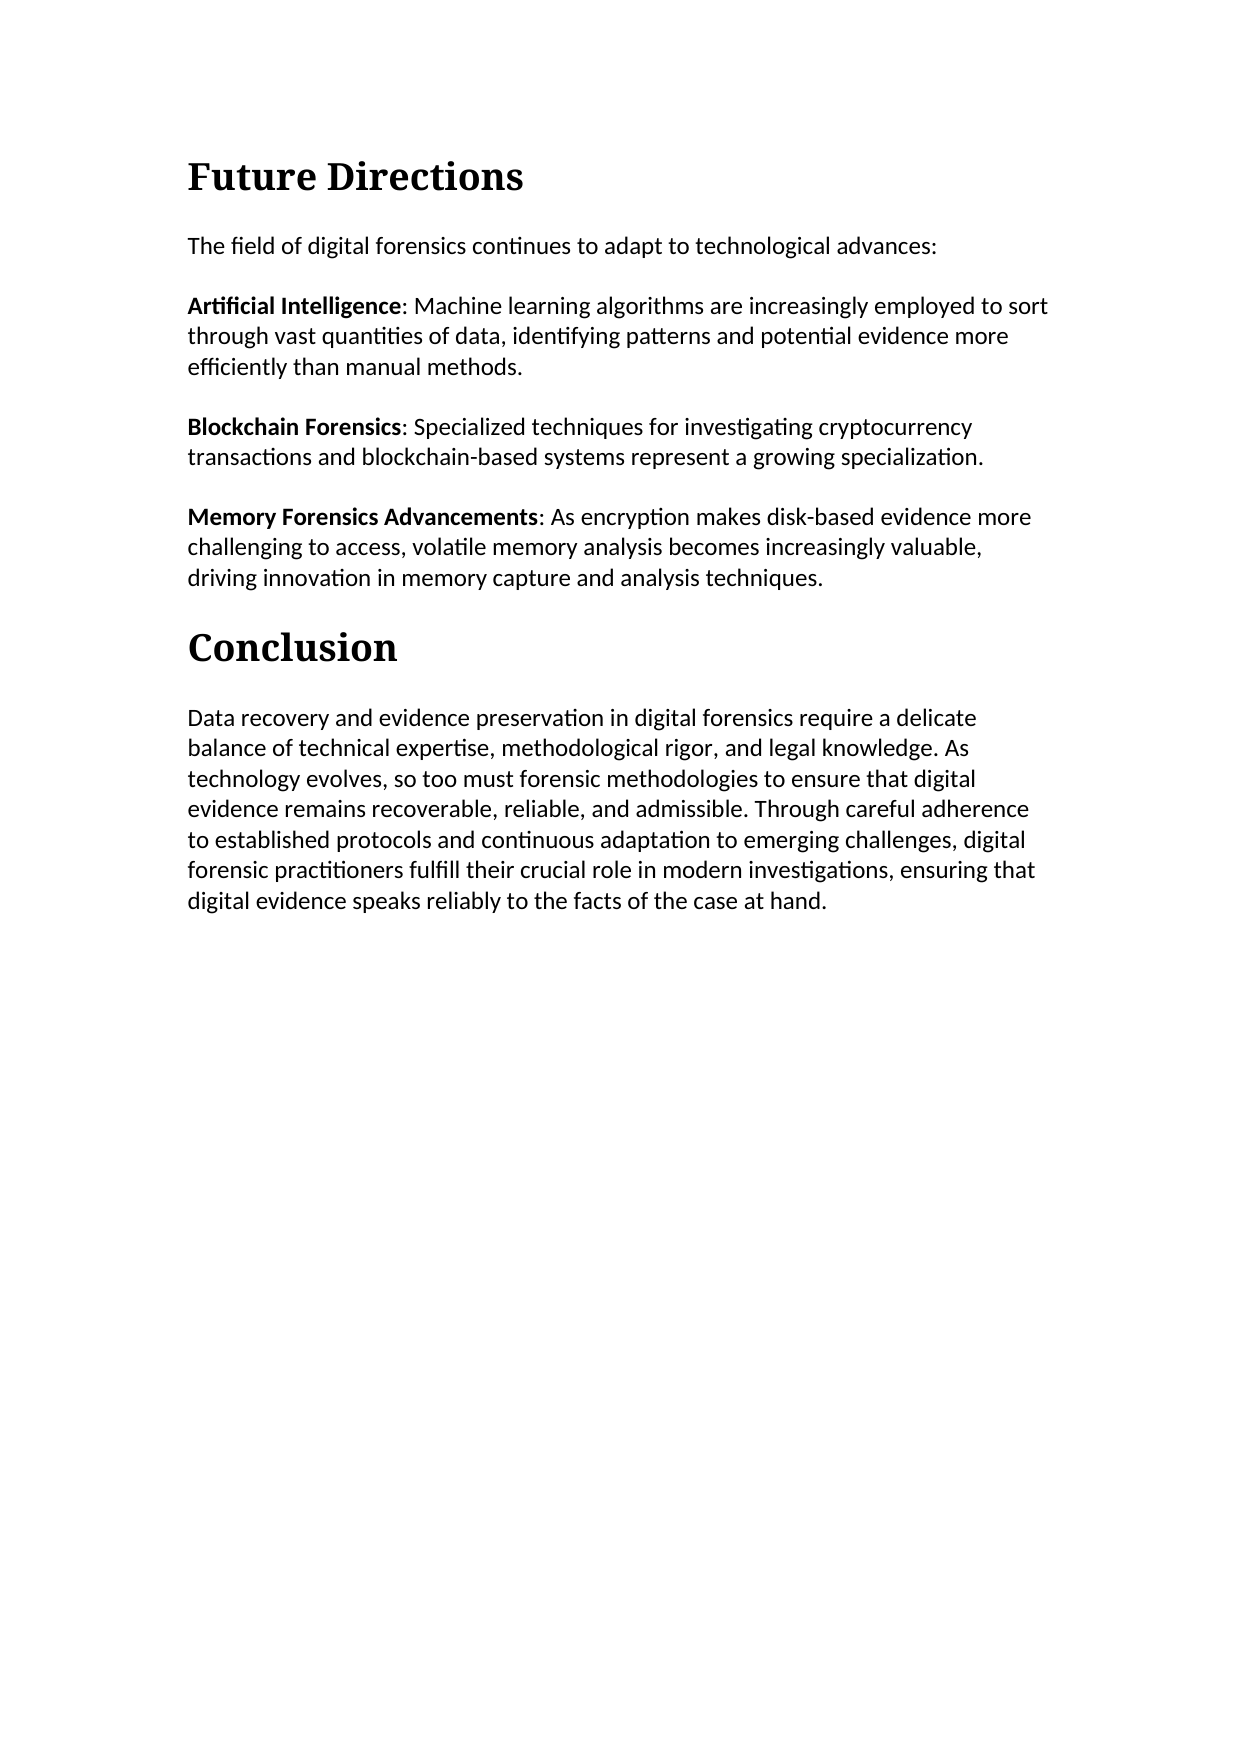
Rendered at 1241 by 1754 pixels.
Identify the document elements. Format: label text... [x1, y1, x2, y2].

subtitle Conclusion [187, 622, 1053, 673]
text Artificial Intelligence: Machine learning algorithms are increasingly employed to sort through vast quantities of data, identifying patterns and potential evidence more efficiently than manual methods. [187, 290, 1053, 381]
subtitle Future Directions [187, 150, 1053, 201]
text The field of digital forensics continues to adapt to technological advances: [187, 230, 1053, 261]
text Memory Forensics Advancements: As encryption makes disk-based evidence more challenging to access, volatile memory analysis becomes increasingly valuable, driving innovation in memory capture and analysis techniques. [187, 501, 1053, 592]
text Blockchain Forensics: Specialized techniques for investigating cryptocurrency transactions and blockchain-based systems represent a growing specialization. [187, 411, 1053, 472]
text Data recovery and evidence preservation in digital forensics require a delicate balance of technical expertise, methodological rigor, and legal knowledge. As technology evolves, so too must forensic methodologies to ensure that digital evidence remains recoverable, reliable, and admissible. Through careful adherence to established protocols and continuous adaptation to emerging challenges, digital forensic practitioners fulfill their crucial role in modern investigations, ensuring that digital evidence speaks reliably to the facts of the case at hand. [187, 702, 1053, 915]
